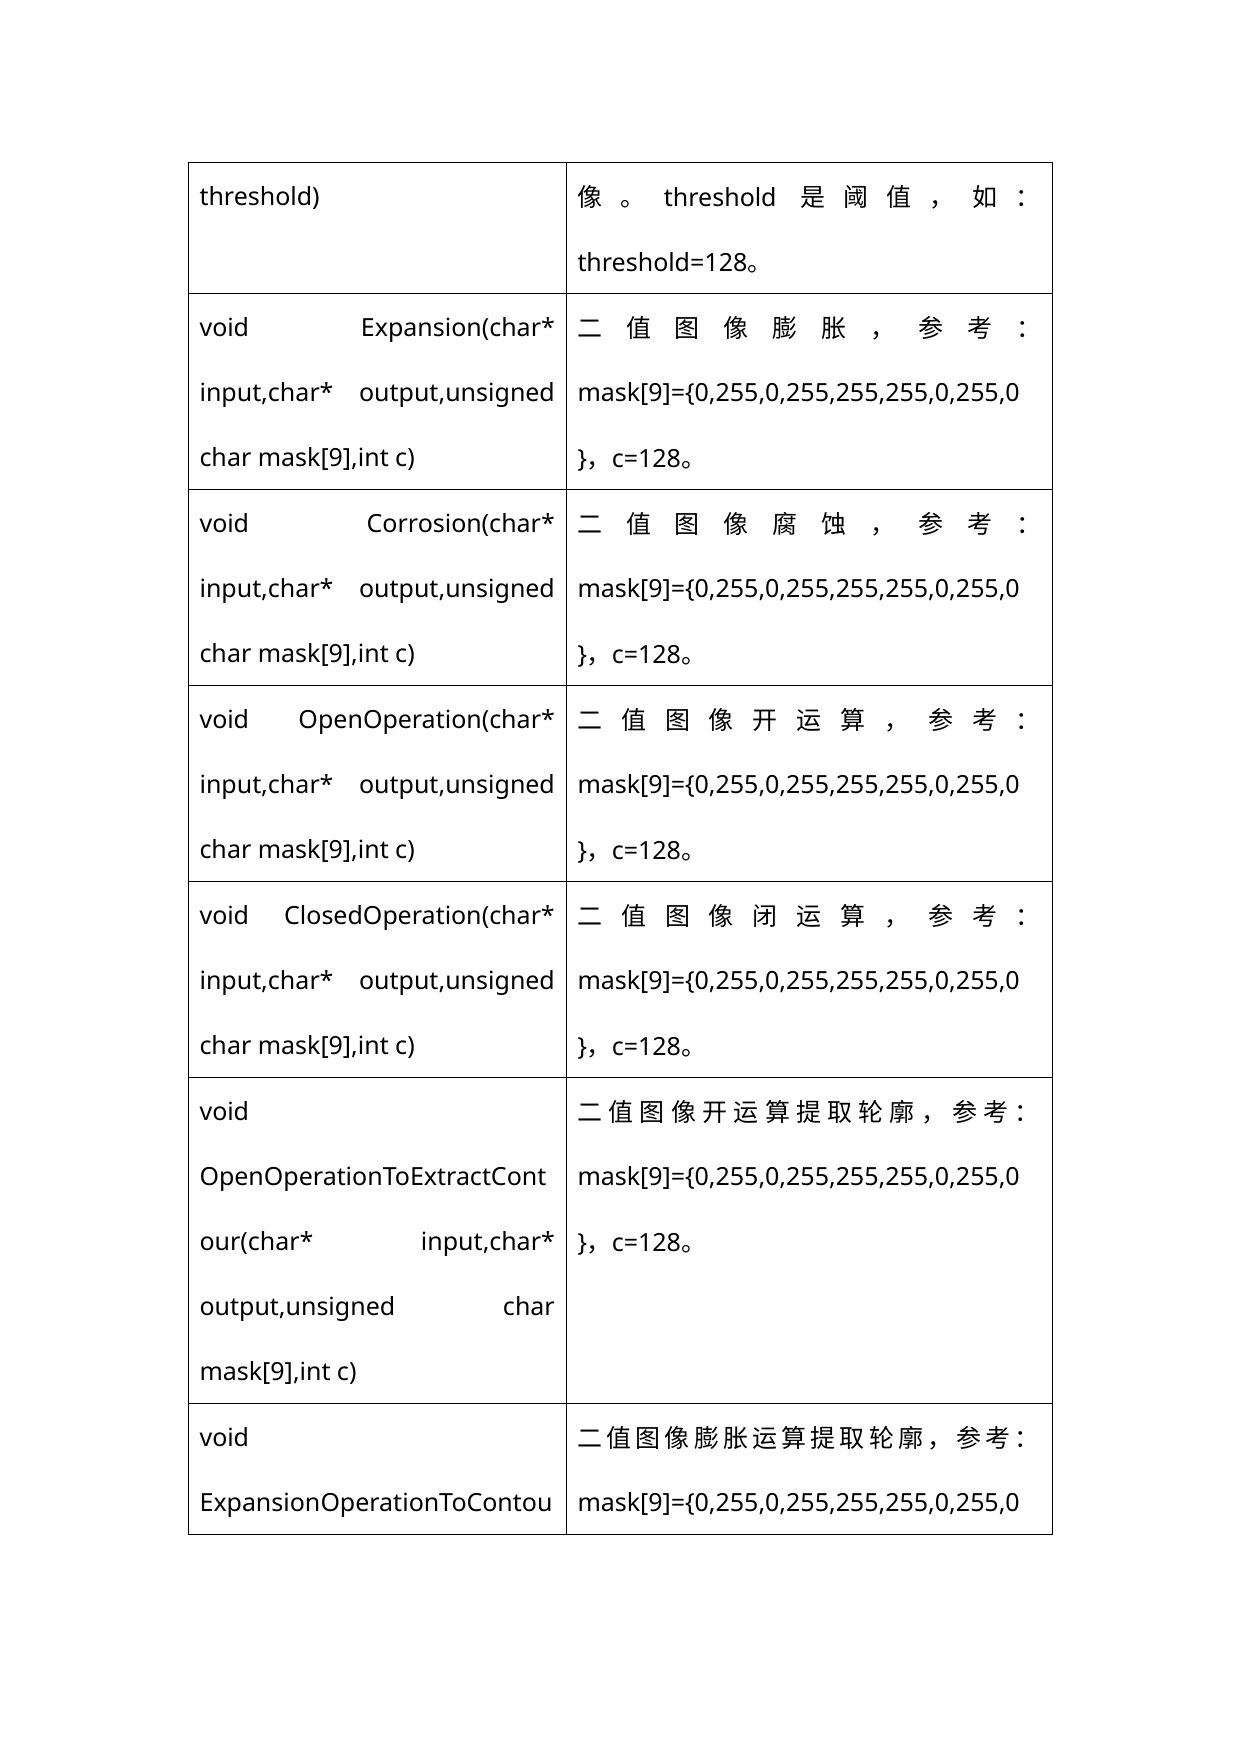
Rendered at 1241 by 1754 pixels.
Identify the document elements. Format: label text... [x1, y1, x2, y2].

table_cell 二值图像闭运算，参考：mask[9]={0,255,0,255,255,255,0,255,0}，c=128。 [567, 882, 1052, 1077]
table_cell void Expansion(char* input,char* output,unsigned char mask[9],int c) [189, 294, 566, 489]
table_cell 二值图像开运算提取轮廓，参考：mask[9]={0,255,0,255,255,255,0,255,0}，c=128。 [567, 1078, 1052, 1403]
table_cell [567, 163, 1052, 293]
table_cell 二值图像腐蚀，参考：mask[9]={0,255,0,255,255,255,0,255,0}，c=128。 [567, 490, 1052, 685]
table_cell 二值图像开运算，参考：mask[9]={0,255,0,255,255,255,0,255,0}，c=128。 [567, 686, 1052, 881]
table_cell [189, 1404, 566, 1534]
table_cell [567, 1404, 1052, 1534]
table_cell void OpenOperation(char* input,char* output,unsigned char mask[9],int c) [189, 686, 566, 881]
table_cell 二值图像膨胀，参考：mask[9]={0,255,0,255,255,255,0,255,0}，c=128。 [567, 294, 1052, 489]
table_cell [189, 163, 566, 293]
table_cell void Corrosion(char* input,char* output,unsigned char mask[9],int c) [189, 490, 566, 685]
table_cell void ClosedOperation(char* input,char* output,unsigned char mask[9],int c) [189, 882, 566, 1077]
table_cell void OpenOperationToExtractContour(char* input,char* output,unsigned char mask[9],int c) [189, 1078, 566, 1403]
